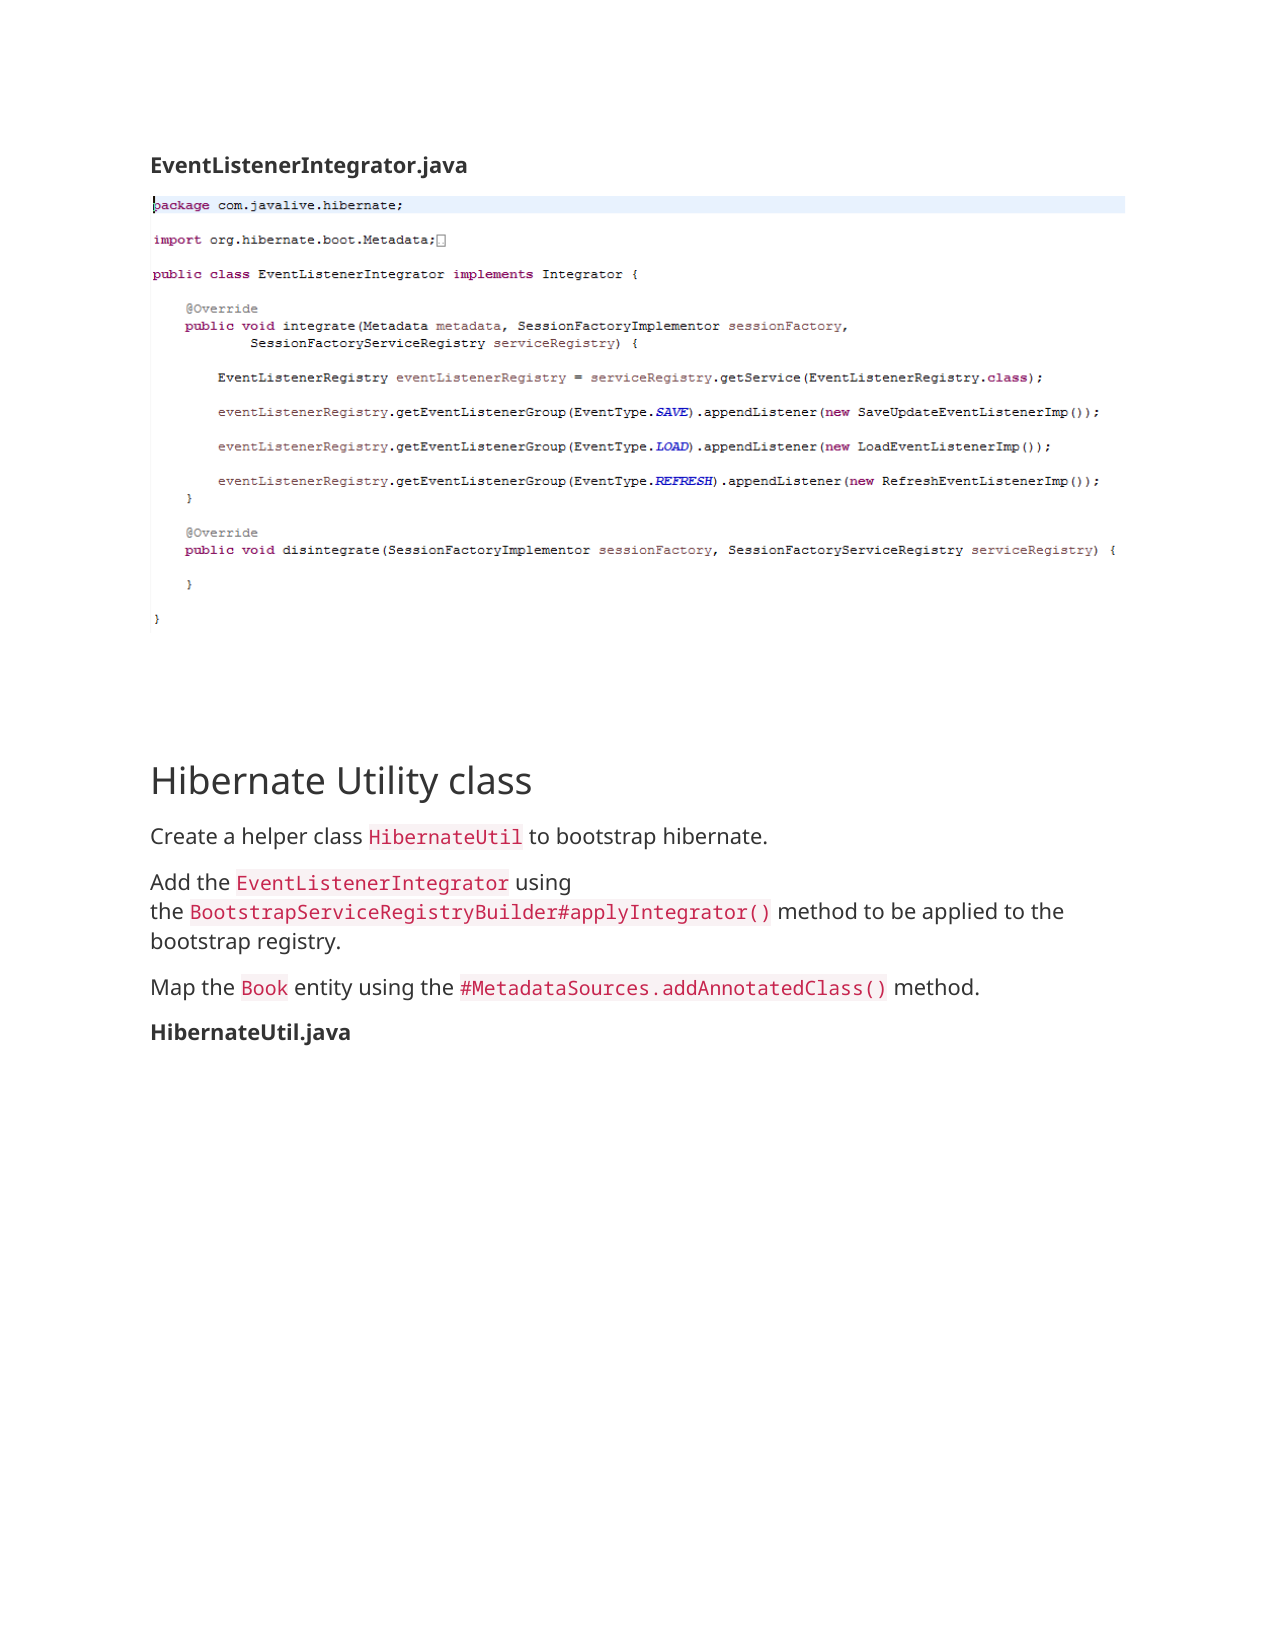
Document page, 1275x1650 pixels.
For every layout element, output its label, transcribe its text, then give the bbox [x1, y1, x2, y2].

picture [150, 195, 1125, 633]
text Map the Book entity using the #MetadataSources.addAnnotatedClass() method. [150, 972, 1125, 1001]
subtitle Hibernate Utility class [150, 754, 1125, 806]
text Add the EventListenerIntegrator using the BootstrapServiceRegistryBuilder#applyIntegrator() method to be applied to the bootstrap registry. [150, 867, 1125, 956]
text HibernateUtil.java [150, 1017, 1125, 1047]
text EventListenerIntegrator.java [150, 150, 1125, 180]
text Create a helper class HibernateUtil to bootstrap hibernate. [150, 821, 1125, 851]
